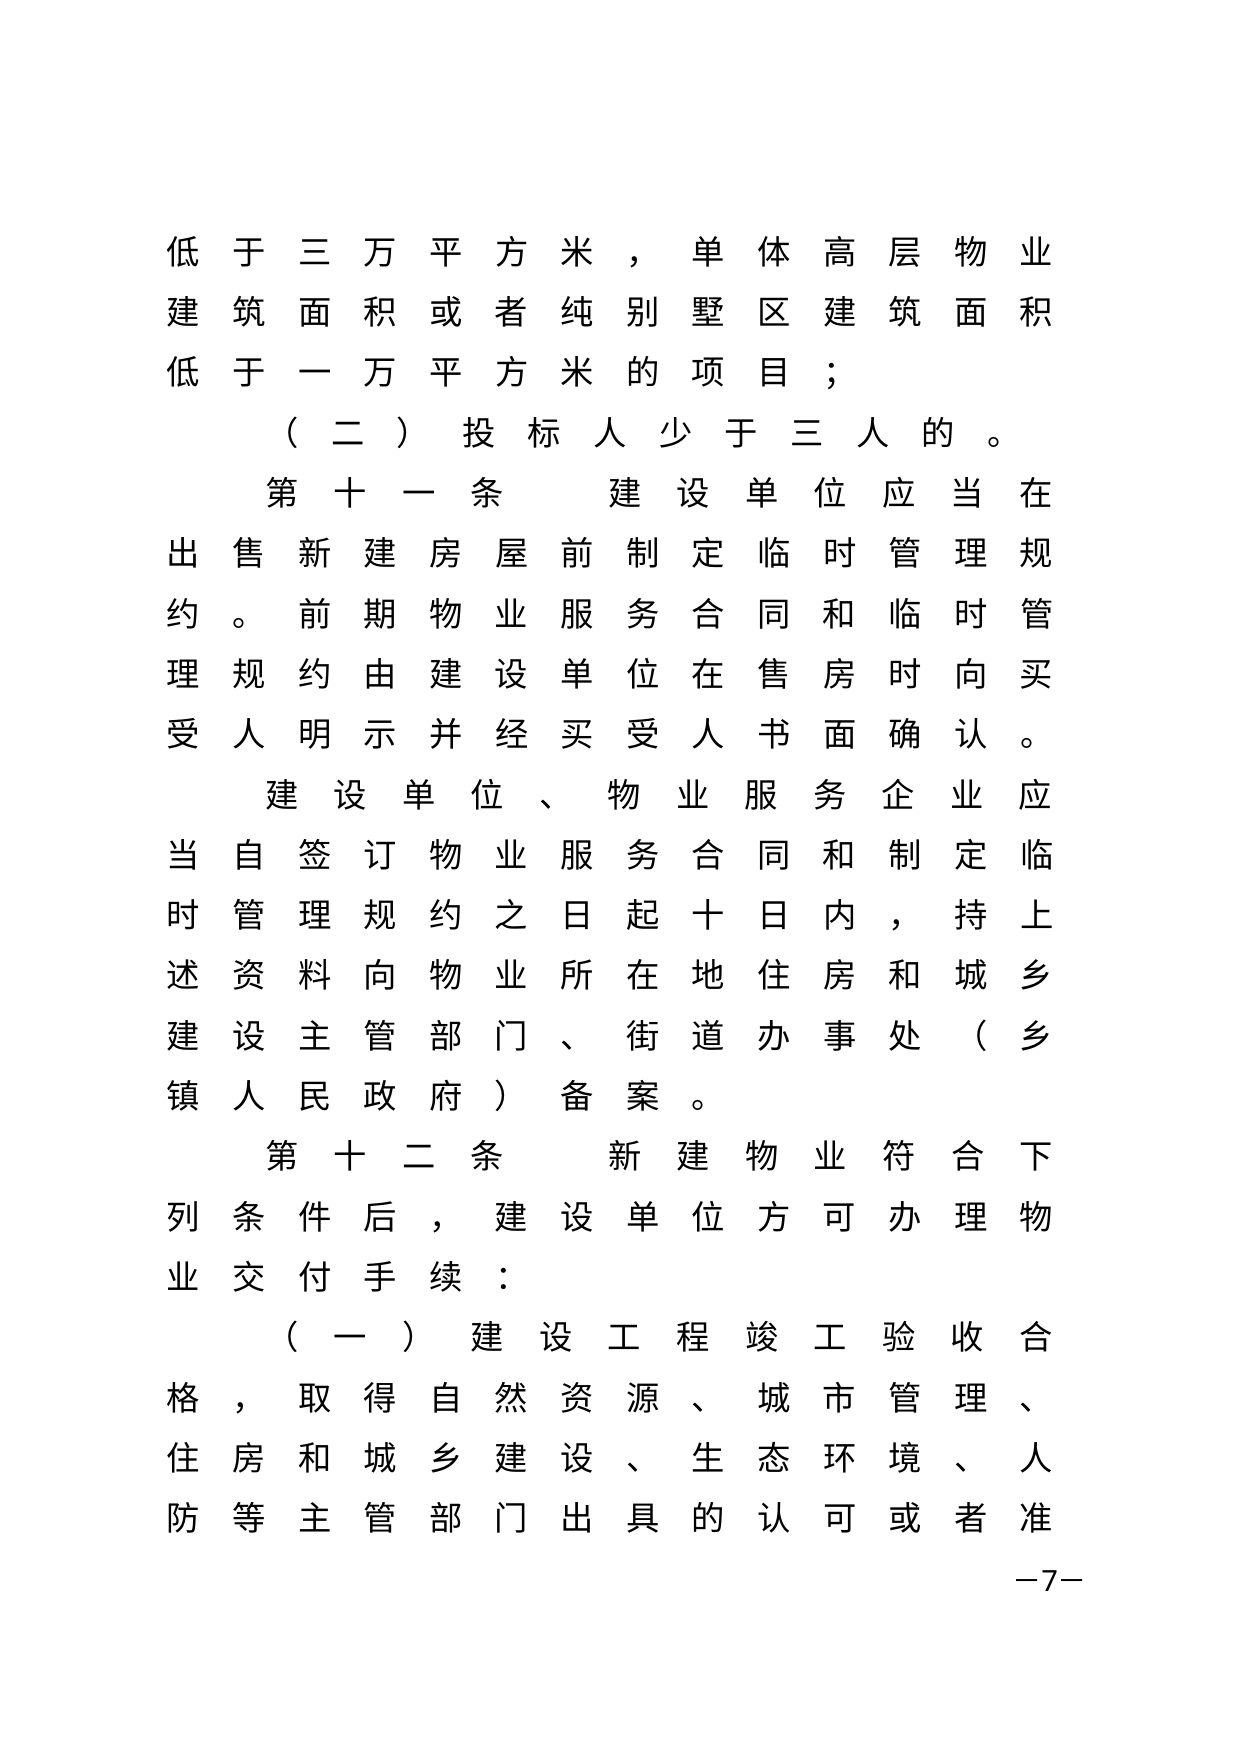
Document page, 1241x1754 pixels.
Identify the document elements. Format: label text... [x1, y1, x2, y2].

text （一）同一物业管理区域内，多层、高层混合物业总建筑面积低于三万平方米，单体高层物业建筑面积或者纯别墅区建筑面积低于一万平方米的项目； [167, 219, 1085, 400]
text 第十二条 新建物业符合下列条件后，建设单位方可办理物业交付手续： [167, 1124, 1085, 1305]
text 第十一条 建设单位应当在出售新建房屋前制定临时管理规约。前期物业服务合同和临时管理规约由建设单位在售房时向买受人明示并经买受人书面确认。 [167, 461, 1085, 762]
text （二）投标人少于三人的。 [167, 400, 1085, 461]
text （一）建设工程竣工验收合格，取得自然资源、城市管理、住房和城乡建设、生态环境、人防等主管部门出具的认可或者准许使用文件，并经住房和城乡建设主管部门备案； [167, 1305, 1085, 1546]
text 建设单位、物业服务企业应当自签订物业服务合同和制定临时管理规约之日起十日内，持上述资料向物业所在地住房和城乡建设主管部门、街道办事处（乡镇人民政府）备案。 [167, 762, 1085, 1124]
